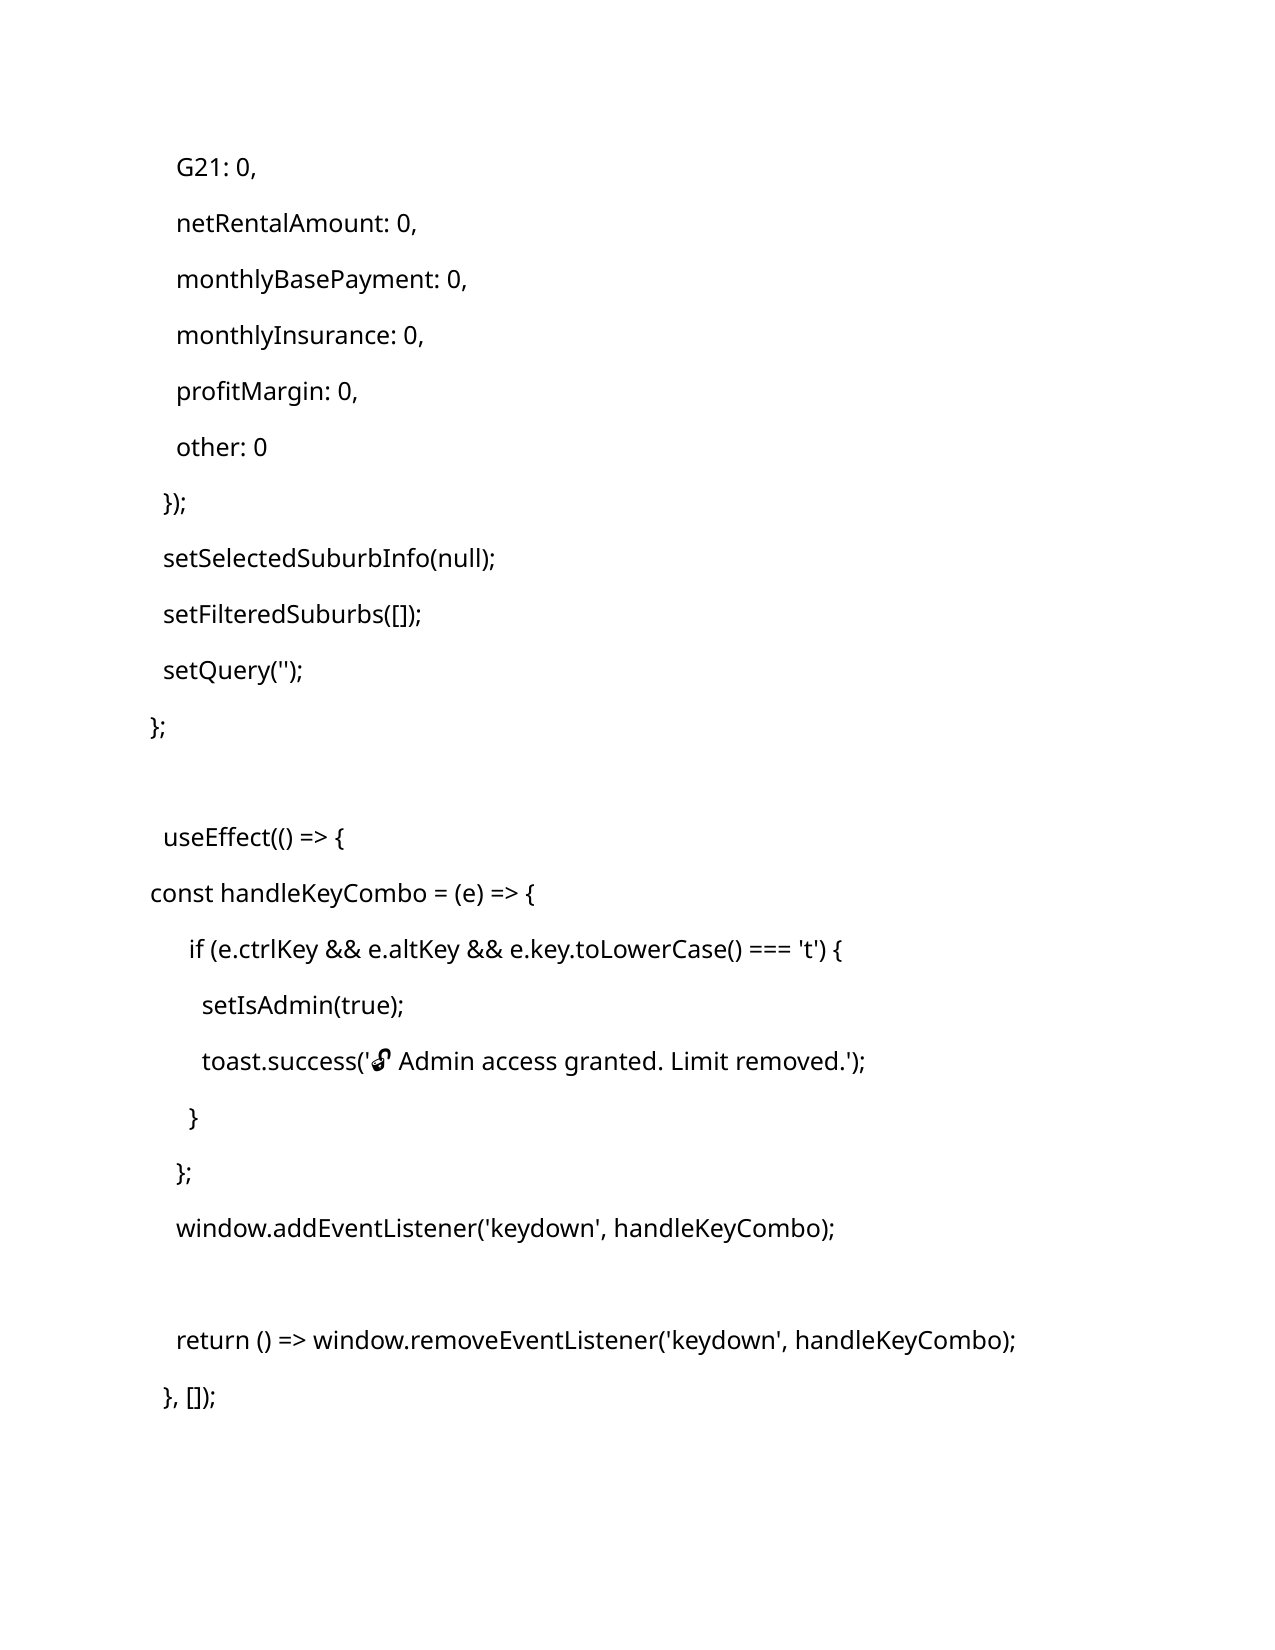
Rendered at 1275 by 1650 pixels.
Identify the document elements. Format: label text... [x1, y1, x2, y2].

text setIsAdmin(true); [150, 987, 1125, 1022]
text profitMargin: 0, [150, 373, 1125, 407]
text netRentalAmount: 0, [150, 206, 1125, 240]
text const handleKeyCombo = (e) => { [150, 876, 1125, 910]
text setFilteredSuburbs([]); [150, 597, 1125, 631]
text toast.success('🔓 Admin access granted. Limit removed.'); [150, 1043, 1125, 1077]
text other: 0 [150, 429, 1125, 463]
text setQuery(''); [150, 652, 1125, 687]
text window.addEventListener('keydown', handleKeyCombo); [150, 1211, 1125, 1245]
text }, []); [150, 1378, 1125, 1412]
text return () => window.removeEventListener('keydown', handleKeyCombo); [150, 1322, 1125, 1357]
text monthlyInsurance: 0, [150, 317, 1125, 352]
text G21: 0, [150, 150, 1125, 184]
text useEffect(() => { [150, 820, 1125, 854]
text }; [150, 708, 1125, 742]
text } [150, 1099, 1125, 1133]
text }; [150, 1155, 1125, 1189]
text }); [150, 485, 1125, 519]
text setSelectedSuburbInfo(null); [150, 541, 1125, 575]
text monthlyBasePayment: 0, [150, 262, 1125, 296]
text if (e.ctrlKey && e.altKey && e.key.toLowerCase() === 't') { [150, 932, 1125, 966]
